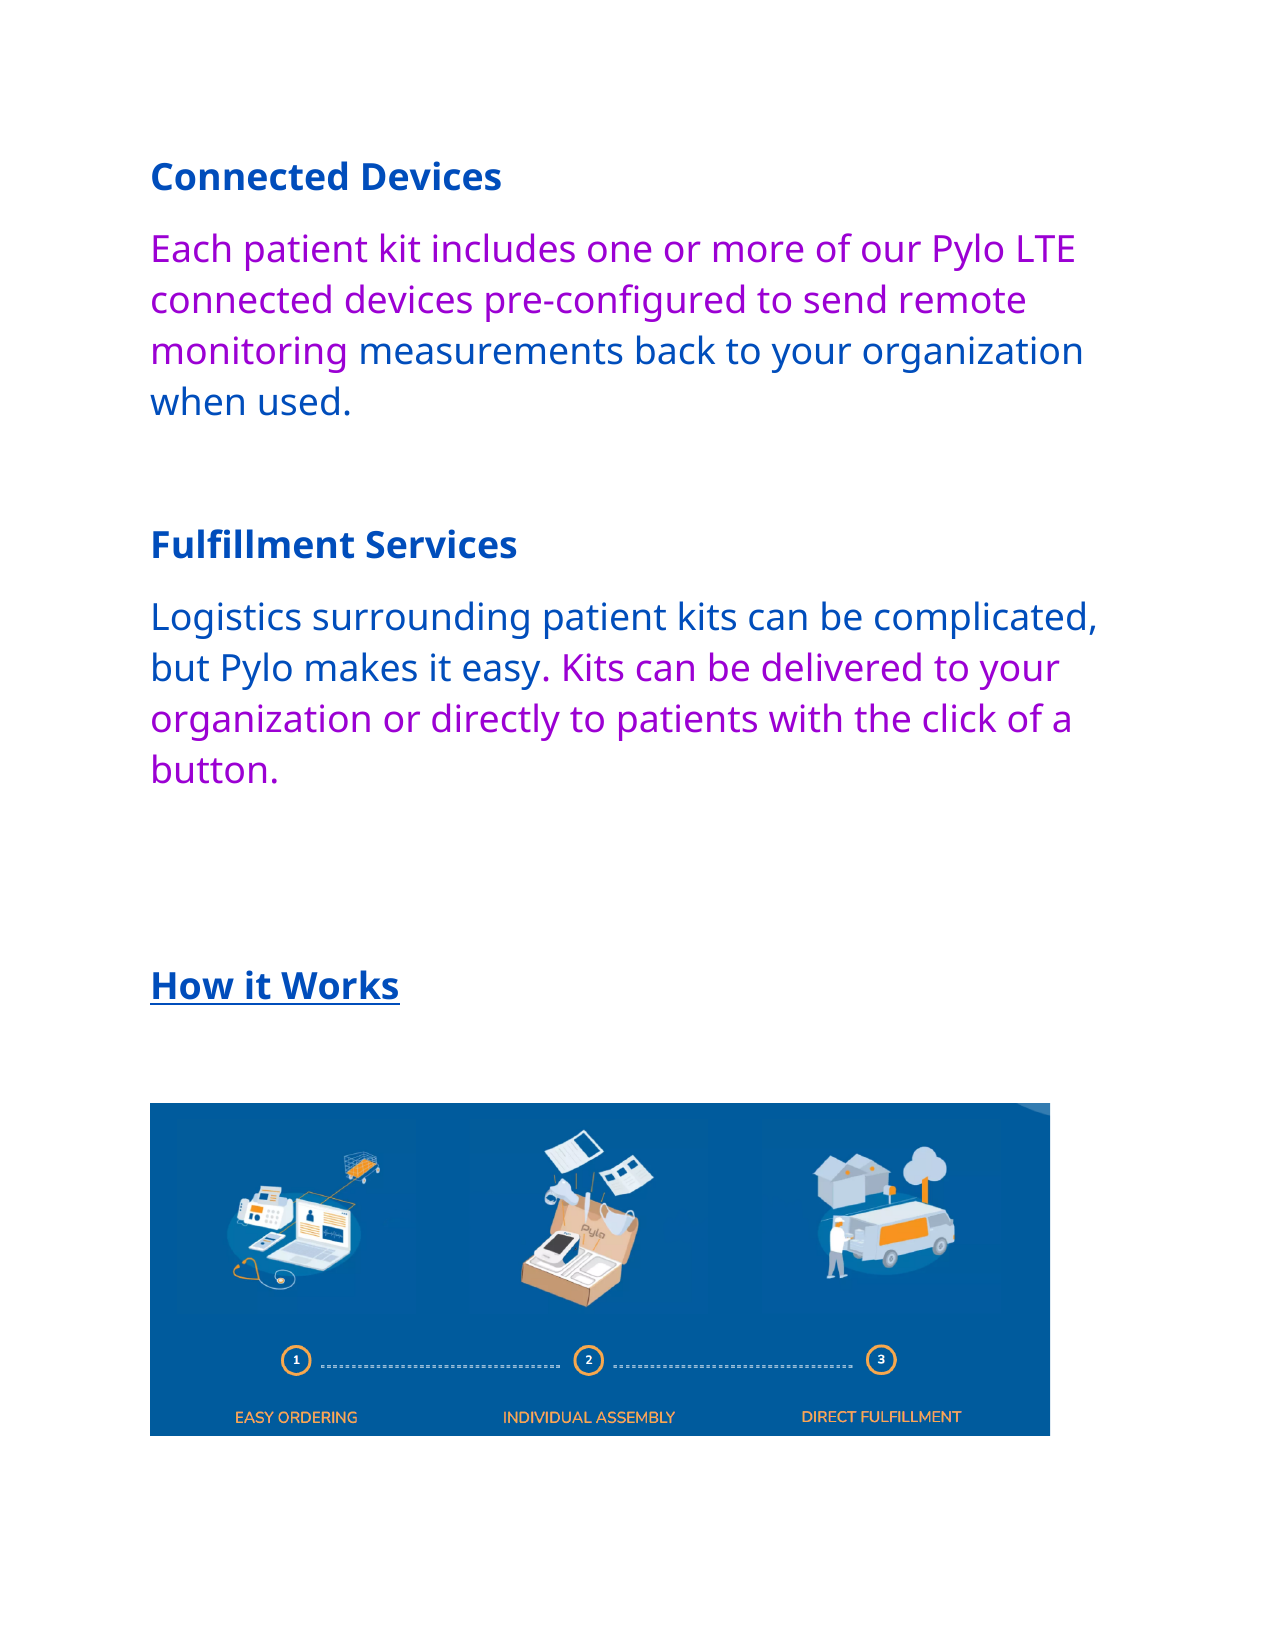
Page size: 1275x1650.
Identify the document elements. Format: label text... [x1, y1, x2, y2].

picture [150, 1103, 1050, 1436]
text Fulfillment Services [150, 519, 1125, 570]
text How it Works [150, 959, 1125, 1010]
text Logistics surrounding patient kits can be complicated, but Pylo makes it easy. Kits can be delivered to your organization or directly to patients with the click of a button. [150, 591, 1125, 795]
text Connected Devices [150, 150, 1125, 201]
text Each patient kit includes one or more of our Pylo LTE connected devices pre-configured to send remote monitoring measurements back to your organization when used. [150, 222, 1125, 426]
